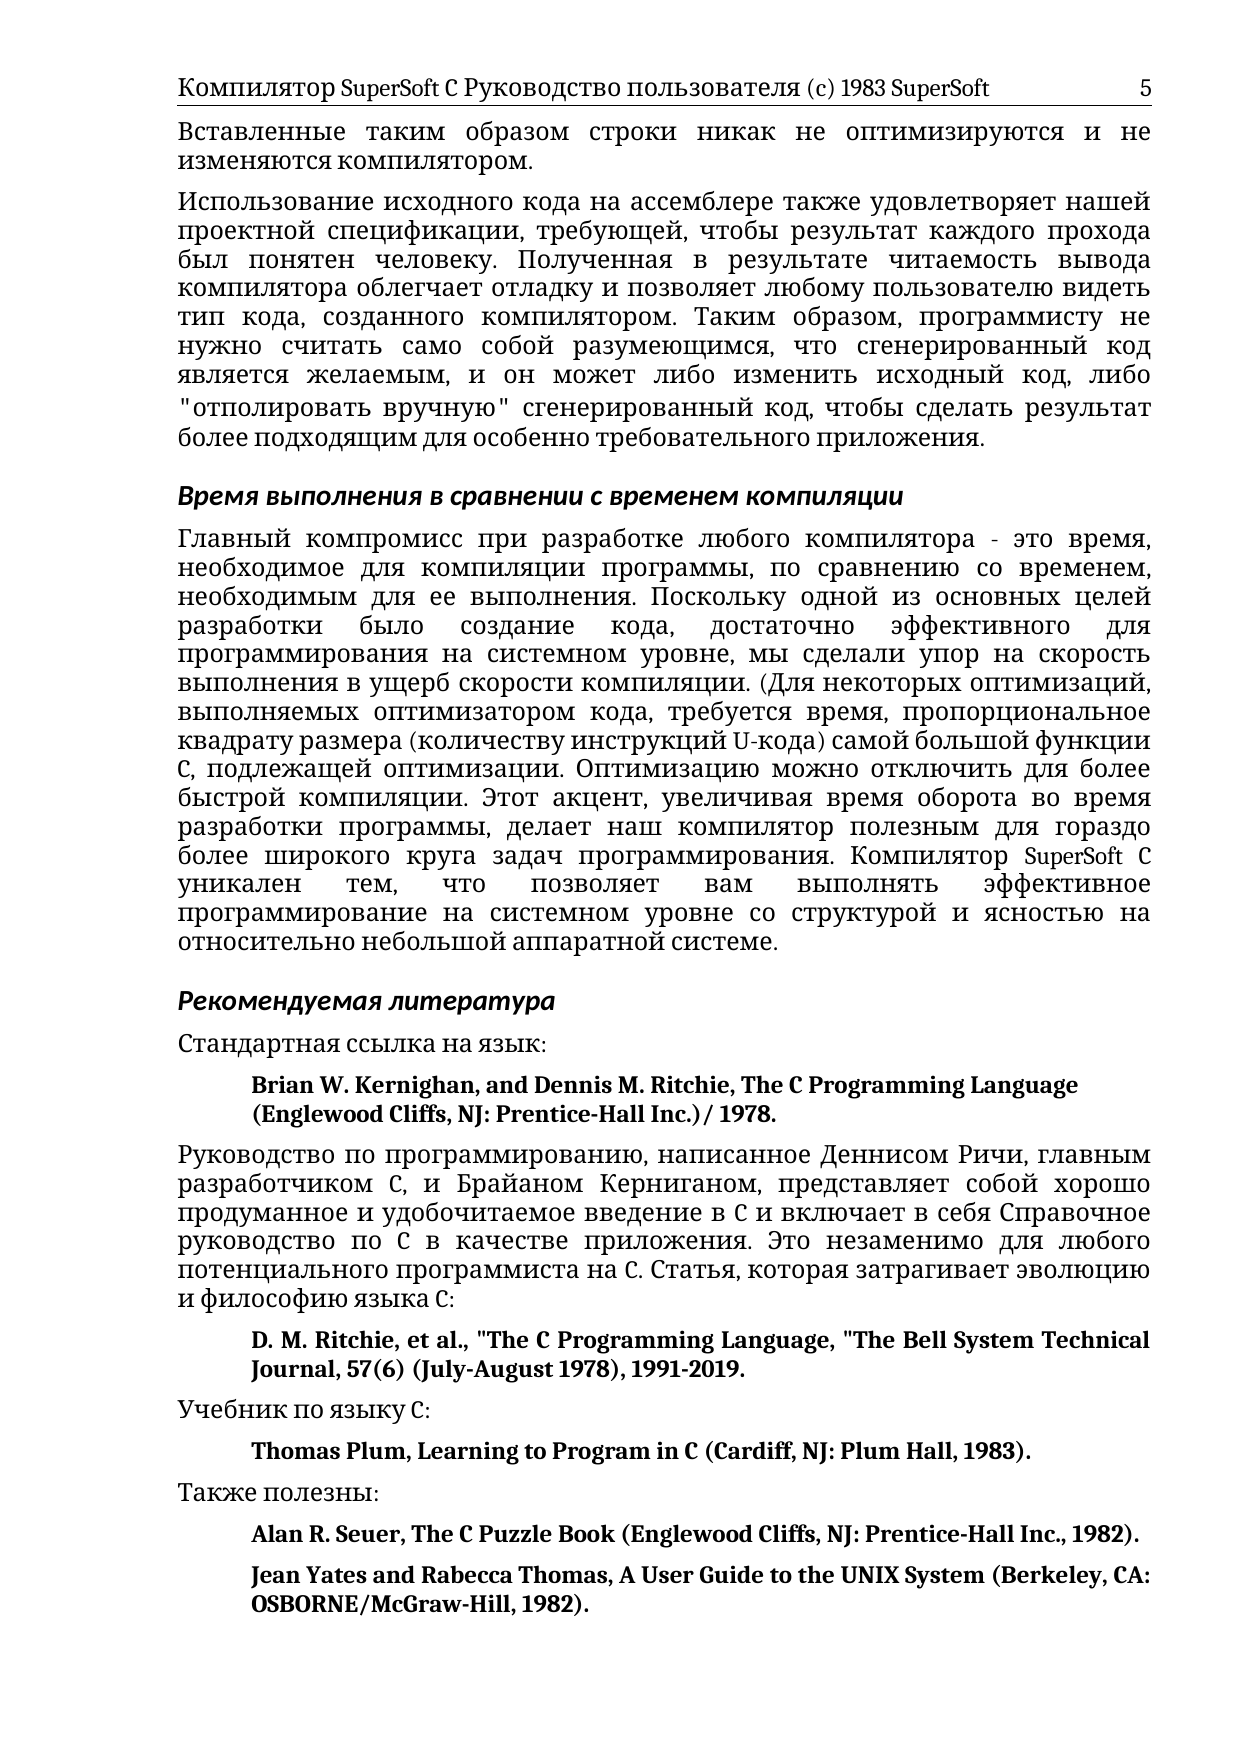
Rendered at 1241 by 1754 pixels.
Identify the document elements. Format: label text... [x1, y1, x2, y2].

text Brian W. Kernighan, and Dennis M. Ritchie, The C Programming Language (Englewood Cliffs, NJ: Prentice-Hall Inc.)/ 1978. [251, 1071, 1152, 1128]
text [177, 118, 1152, 176]
text Руководство по программированию, написанное Деннисом Ричи, главным разработчиком C, и Брайаном Керниганом, представляет собой хорошо продуманное и удобочитаемое введение в C и включает в себя Справочное руководство по C в качестве приложения. Это незаменимо для любого потенциального программиста на C. Статья, которая затрагивает эволюцию и философию языка C: [177, 1141, 1152, 1313]
text D. M. Ritchie, et al., "The C Programming Language, "The Bell System Technical Journal, 57(6) (July-August 1978), 1991-2019. [251, 1326, 1152, 1383]
subtitle Рекомендуемая литература [177, 982, 1152, 1017]
text Jean Yates and Rabecca Thomas, A User Guide to the UNIX System (Berkeley, CA: OSBORNE/McGraw-Hill, 1982). [251, 1561, 1152, 1618]
text Главный компромисс при разработке любого компилятора - это время, необходимое для компиляции программы, по сравнению со временем, необходимым для ее выполнения. Поскольку одной из основных целей разработки было создание кода, достаточно эффективного для программирования на системном уровне, мы сделали упор на скорость выполнения в ущерб скорости компиляции. (Для некоторых оптимизаций, выполняемых оптимизатором кода, требуется время, пропорциональное квадрату размера (количеству инструкций U-кода) самой большой функции C, подлежащей оптимизации. Оптимизацию можно отключить для более быстрой компиляции. Этот акцент, увеличивая время оборота во время разработки программы, делает наш компилятор полезным для гораздо более широкого круга задач программирования. Компилятор SuperSoft C уникален тем, что позволяет вам выполнять эффективное программирование на системном уровне со структурой и ясностью на относительно небольшой аппаратной системе. [177, 525, 1152, 957]
subtitle Время выполнения в сравнении с временем компиляции [177, 477, 1152, 513]
text Стандартная ссылка на язык: [177, 1030, 1152, 1058]
text Также полезны: [177, 1478, 1152, 1507]
text Использование исходного кода на ассемблере также удовлетворяет нашей проектной спецификации, требующей, чтобы результат каждого прохода был понятен человеку. Полученная в результате читаемость вывода компилятора облегчает отладку и позволяет любому пользователю видеть тип кода, созданного компилятором. Таким образом, программисту не нужно считать само собой разумеющимся, что сгенерированный код является желаемым, и он может либо изменить исходный код, либо "отполировать вручную" сгенерированный код, чтобы сделать результат более подходящим для особенно требовательного приложения. [177, 188, 1152, 452]
text Thomas Plum, Learning to Program in C (Cardiff, NJ: Plum Hall, 1983). [251, 1437, 1152, 1466]
text Alan R. Seuer, The C Puzzle Book (Englewood Cliffs, NJ: Prentice-Hall Inc., 1982). [251, 1520, 1152, 1548]
text Учебник по языку C: [177, 1396, 1152, 1425]
